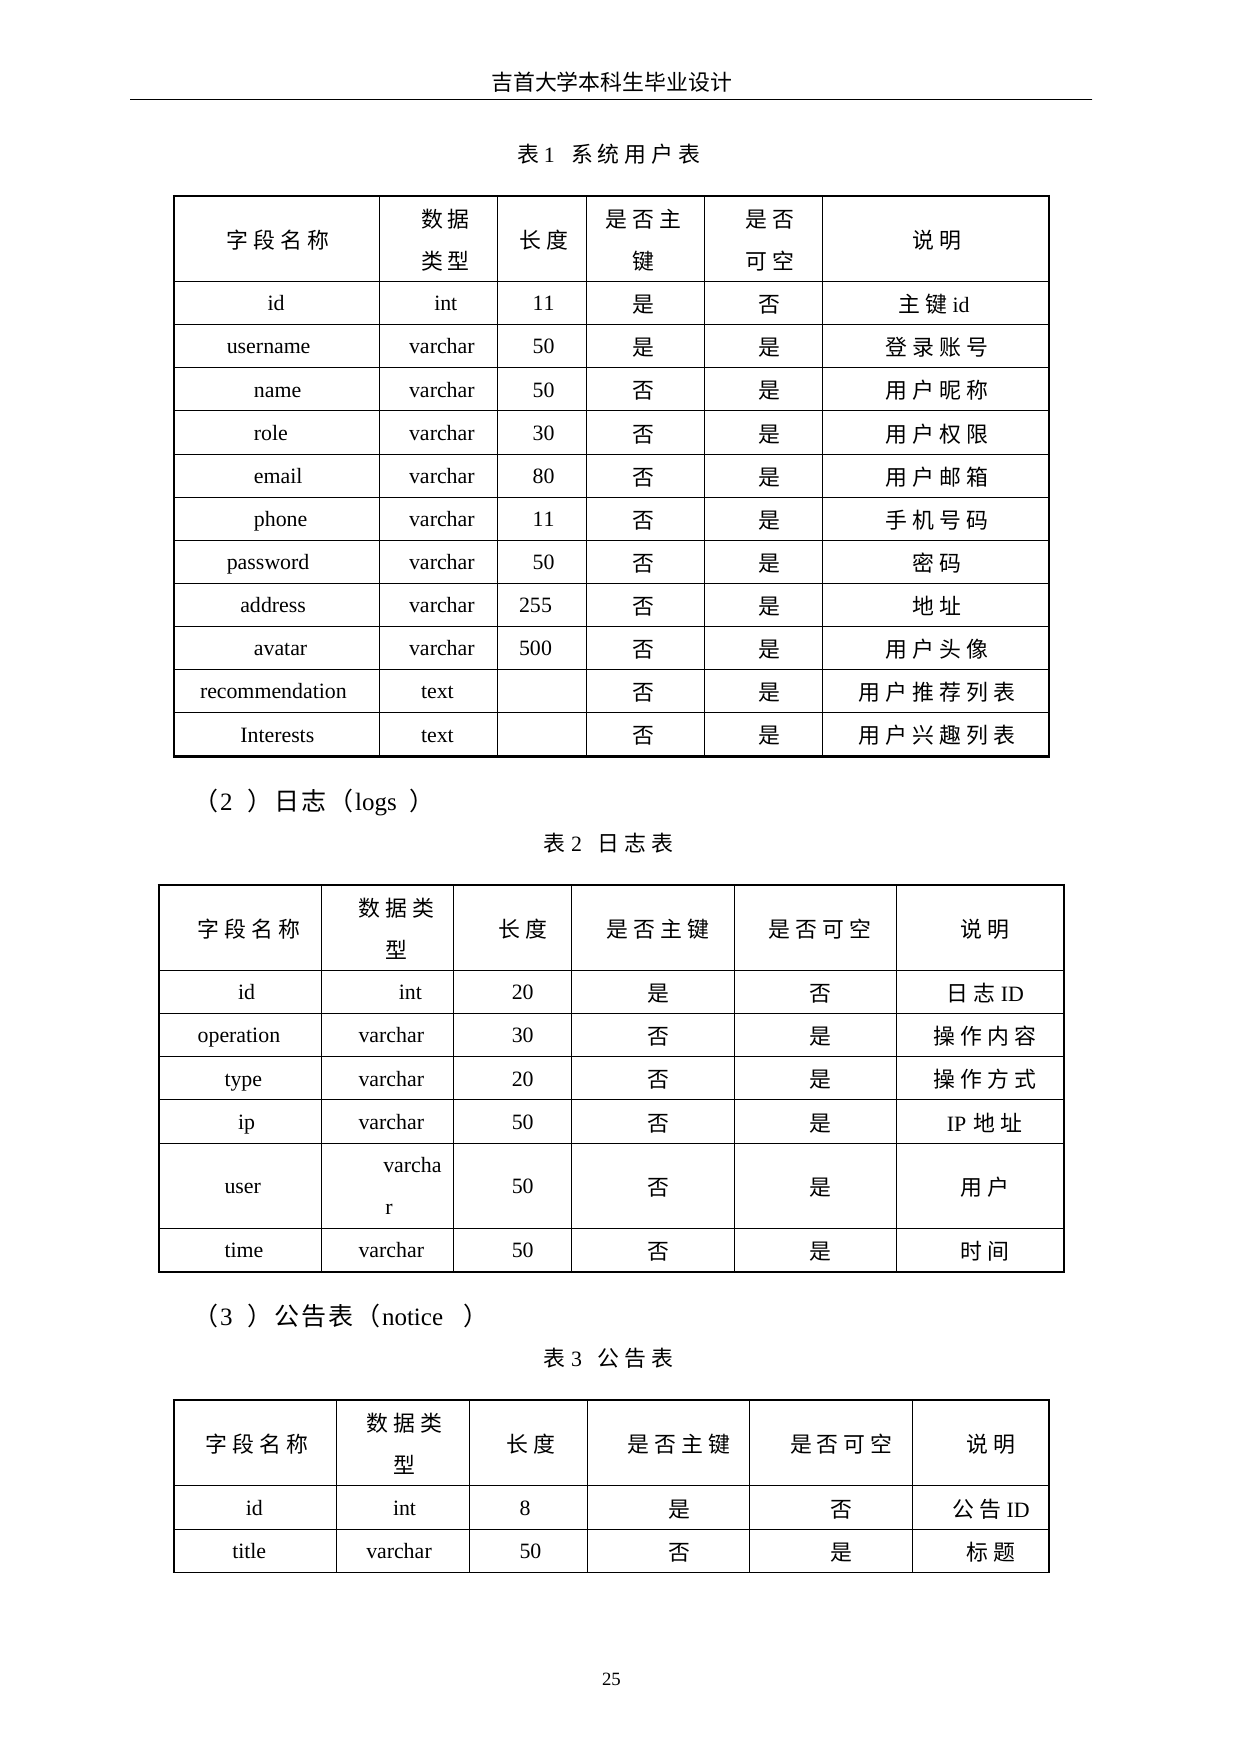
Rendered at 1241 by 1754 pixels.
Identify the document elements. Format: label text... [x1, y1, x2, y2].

table_cell 是 [705, 627, 822, 669]
table_cell 20 [454, 1057, 571, 1099]
table_cell [498, 713, 586, 755]
table_cell varchar [380, 541, 497, 583]
table_cell 50 [454, 1144, 571, 1228]
table_header 数据类型 [380, 197, 497, 281]
table_cell varchar [380, 368, 497, 410]
text （2）日志（logs） [139, 778, 1083, 821]
table_cell 否 [587, 498, 704, 540]
table_cell 8 [470, 1486, 587, 1528]
table_cell int [337, 1486, 469, 1528]
table_cell id [160, 971, 321, 1013]
table_cell username [175, 325, 379, 367]
table_header 字段名称 [160, 886, 321, 970]
table_cell 500 [498, 627, 586, 669]
table_cell address [175, 584, 379, 626]
table_header 是否可空 [750, 1401, 912, 1485]
table_header 说明 [897, 886, 1063, 970]
table_cell 是 [705, 541, 822, 583]
table_cell 是 [705, 713, 822, 755]
table_cell 50 [454, 1229, 571, 1271]
table_cell ip [160, 1100, 321, 1142]
table_cell 否 [705, 282, 822, 324]
table_cell varchar [322, 1229, 453, 1271]
table_cell id [175, 282, 379, 324]
table_cell 是 [587, 325, 704, 367]
table_cell phone [175, 498, 379, 540]
table_cell 否 [572, 1014, 734, 1056]
table_cell 30 [498, 411, 586, 453]
table_cell 否 [572, 1229, 734, 1271]
table_cell 否 [572, 1100, 734, 1142]
table_cell 用户头像 [823, 627, 1048, 669]
table_cell 是 [587, 282, 704, 324]
table_cell 是 [735, 1100, 896, 1142]
table_header 长度 [454, 886, 571, 970]
table_cell 否 [750, 1486, 912, 1528]
table_cell text [380, 670, 497, 712]
table_cell varchar [322, 1100, 453, 1142]
table_cell 否 [587, 713, 704, 755]
table_cell 是 [705, 368, 822, 410]
table_cell 是 [705, 411, 822, 453]
table_cell 时间 [897, 1229, 1063, 1271]
table_cell varchar [380, 584, 497, 626]
table_cell time [160, 1229, 321, 1271]
table_cell 否 [587, 368, 704, 410]
text 表1 系统用户表 [139, 132, 1083, 174]
table_cell varchar [380, 411, 497, 453]
table_cell avatar [175, 627, 379, 669]
table_cell 20 [454, 971, 571, 1013]
table_cell 50 [498, 541, 586, 583]
table_cell 是 [735, 1057, 896, 1099]
table_cell 用户昵称 [823, 368, 1048, 410]
table_cell Interests [175, 713, 379, 755]
table_cell 用户邮箱 [823, 455, 1048, 497]
table_cell 操作方式 [897, 1057, 1063, 1099]
table_cell 用户兴趣列表 [823, 713, 1048, 755]
table_cell 255 [498, 584, 586, 626]
table_cell 是 [705, 455, 822, 497]
table_cell text [380, 713, 497, 755]
table_cell varchar [337, 1530, 469, 1572]
table_header 是否主键 [588, 1401, 749, 1485]
table_cell 地址 [823, 584, 1048, 626]
text 表3 公告表 [139, 1336, 1083, 1378]
table_cell IP地址 [897, 1100, 1063, 1142]
table_cell int [380, 282, 497, 324]
table_cell 否 [572, 1144, 734, 1228]
table_cell 主键id [823, 282, 1048, 324]
table_cell role [175, 411, 379, 453]
table_cell varchar [380, 627, 497, 669]
table_header 数据类型 [337, 1401, 469, 1485]
table_cell 手机号码 [823, 498, 1048, 540]
table_cell 11 [498, 498, 586, 540]
table_cell 是 [735, 1229, 896, 1271]
table_cell 是 [705, 584, 822, 626]
table_cell 登录账号 [823, 325, 1048, 367]
table_cell 否 [587, 541, 704, 583]
table_cell user [160, 1144, 321, 1228]
table_cell 否 [735, 971, 896, 1013]
table_cell recommendation [175, 670, 379, 712]
table_cell 50 [498, 368, 586, 410]
table_cell 否 [587, 455, 704, 497]
table_cell 是 [735, 1144, 896, 1228]
table_header 是否可空 [735, 886, 896, 970]
table_cell name [175, 368, 379, 410]
table_cell 公告ID [913, 1486, 1048, 1528]
table_cell int [322, 971, 453, 1013]
table_cell 是 [705, 670, 822, 712]
table_cell 30 [454, 1014, 571, 1056]
table_header 是否主键 [587, 197, 704, 281]
table_cell 80 [498, 455, 586, 497]
table_cell 是 [572, 971, 734, 1013]
text （3）公告表（notice） [139, 1294, 1083, 1336]
table_cell 是 [750, 1530, 912, 1572]
table_cell type [160, 1057, 321, 1099]
table_header 长度 [470, 1401, 587, 1485]
table_cell 否 [587, 670, 704, 712]
table_cell 是 [705, 498, 822, 540]
table_cell operation [160, 1014, 321, 1056]
table_cell varchar [322, 1057, 453, 1099]
table_cell 用户权限 [823, 411, 1048, 453]
table_cell 用户推荐列表 [823, 670, 1048, 712]
table_header 字段名称 [175, 1401, 336, 1485]
table_cell 50 [470, 1530, 587, 1572]
table_cell 50 [498, 325, 586, 367]
table_cell 是 [705, 325, 822, 367]
table_cell 密码 [823, 541, 1048, 583]
table_cell id [175, 1486, 336, 1528]
table_header 长度 [498, 197, 586, 281]
table_header 数据类型 [322, 886, 453, 970]
table_header 是否可空 [705, 197, 822, 281]
table_cell 否 [587, 627, 704, 669]
text 表2 日志表 [139, 821, 1083, 863]
table_cell 否 [588, 1530, 749, 1572]
table_header 是否主键 [572, 886, 734, 970]
table_cell 11 [498, 282, 586, 324]
table_header 字段名称 [175, 197, 379, 281]
table_cell varchar [380, 498, 497, 540]
table_cell title [175, 1530, 336, 1572]
table_cell varchar [322, 1144, 453, 1228]
table_cell email [175, 455, 379, 497]
table_cell varchar [322, 1014, 453, 1056]
table_cell 50 [454, 1100, 571, 1142]
table_cell 是 [735, 1014, 896, 1056]
table_cell [498, 670, 586, 712]
table_cell 否 [587, 584, 704, 626]
table_header 说明 [823, 197, 1048, 281]
table_cell 操作内容 [897, 1014, 1063, 1056]
table_cell 否 [572, 1057, 734, 1099]
table_header 说明 [913, 1401, 1048, 1485]
table_cell 日志ID [897, 971, 1063, 1013]
table_cell 否 [587, 411, 704, 453]
table_cell 是 [588, 1486, 749, 1528]
table_cell varchar [380, 325, 497, 367]
table_cell 标题 [913, 1530, 1048, 1572]
table_cell varchar [380, 455, 497, 497]
table_cell 用户 [897, 1144, 1063, 1228]
table_cell password [175, 541, 379, 583]
